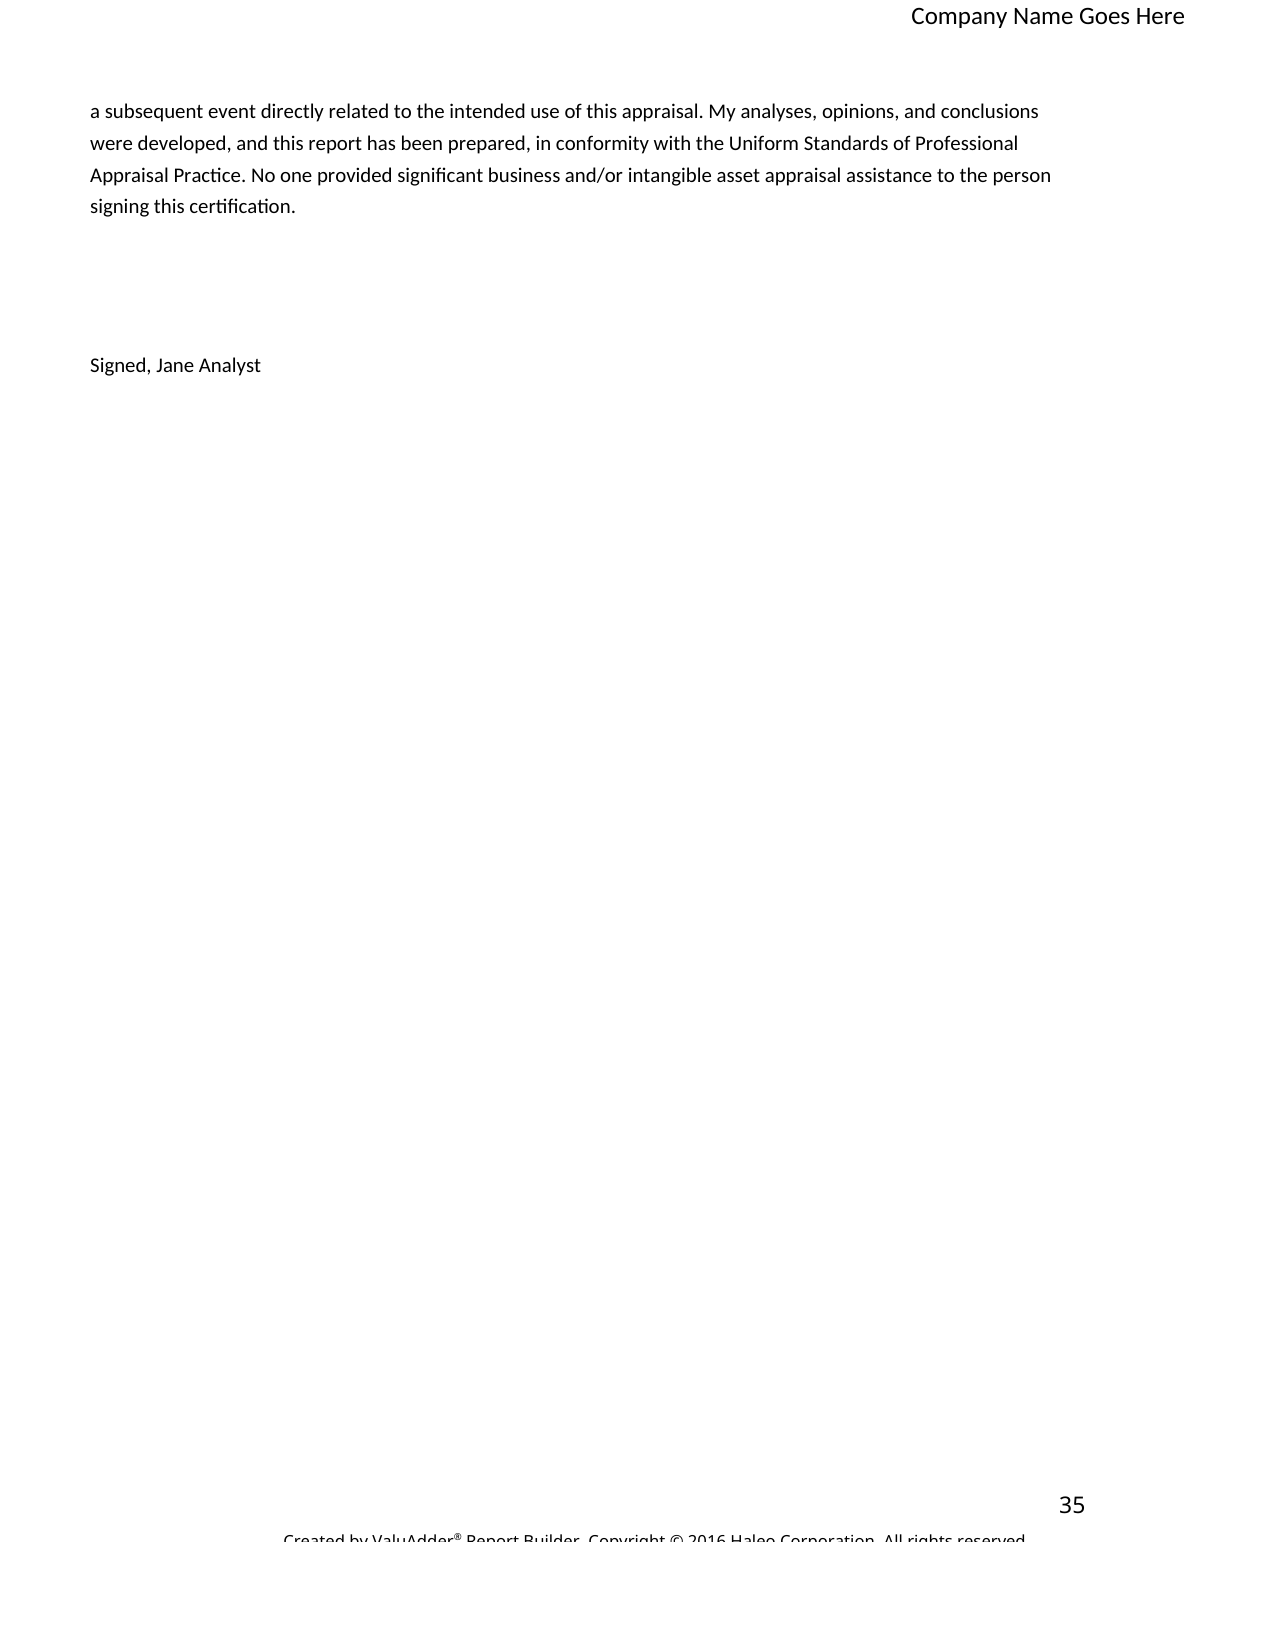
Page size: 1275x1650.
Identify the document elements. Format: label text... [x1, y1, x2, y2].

text a subsequent event directly related to the intended use of this appraisal. My analyses, opinions, and conclusions were developed, and this report has been prepared, in conformity with the Uniform Standards of Professional Appraisal Practice. No one provided significant business and/or intangible asset appraisal assistance to the person signing this certification. [90, 98, 1057, 219]
text Signed, Jane Analyst [90, 352, 1185, 377]
